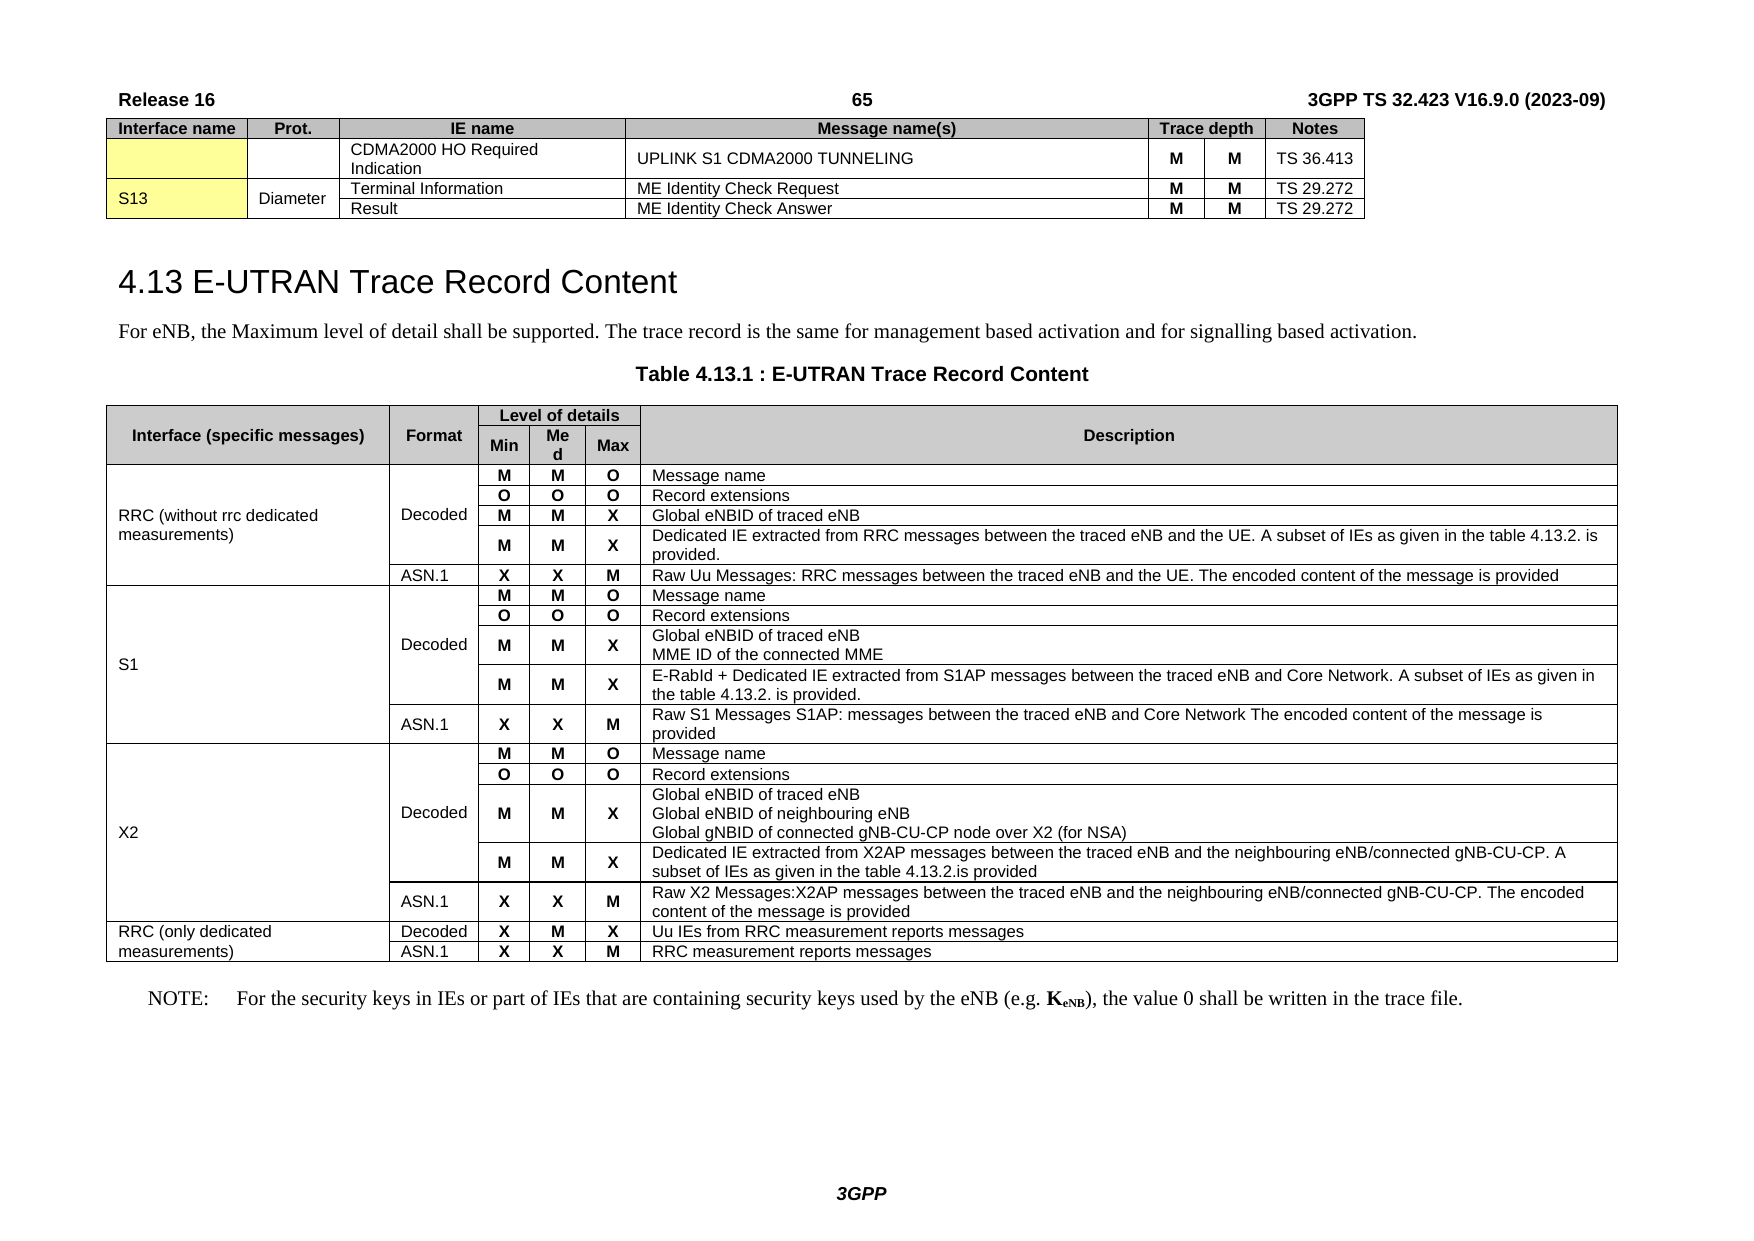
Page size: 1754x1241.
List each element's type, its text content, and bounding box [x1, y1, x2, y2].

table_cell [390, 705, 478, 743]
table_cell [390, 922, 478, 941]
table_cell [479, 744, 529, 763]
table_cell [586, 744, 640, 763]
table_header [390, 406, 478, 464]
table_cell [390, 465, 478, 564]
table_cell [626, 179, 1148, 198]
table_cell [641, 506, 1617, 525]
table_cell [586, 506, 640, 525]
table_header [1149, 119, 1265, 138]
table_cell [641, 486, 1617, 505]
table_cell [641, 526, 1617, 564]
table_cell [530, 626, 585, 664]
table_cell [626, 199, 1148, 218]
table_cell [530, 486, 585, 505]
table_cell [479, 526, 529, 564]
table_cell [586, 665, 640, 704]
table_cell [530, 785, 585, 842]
subtitle 4.13 E-UTRAN Trace Record Content [118, 262, 1606, 300]
text Table 4.13.1 : E-UTRAN Trace Record Content [118, 362, 1606, 386]
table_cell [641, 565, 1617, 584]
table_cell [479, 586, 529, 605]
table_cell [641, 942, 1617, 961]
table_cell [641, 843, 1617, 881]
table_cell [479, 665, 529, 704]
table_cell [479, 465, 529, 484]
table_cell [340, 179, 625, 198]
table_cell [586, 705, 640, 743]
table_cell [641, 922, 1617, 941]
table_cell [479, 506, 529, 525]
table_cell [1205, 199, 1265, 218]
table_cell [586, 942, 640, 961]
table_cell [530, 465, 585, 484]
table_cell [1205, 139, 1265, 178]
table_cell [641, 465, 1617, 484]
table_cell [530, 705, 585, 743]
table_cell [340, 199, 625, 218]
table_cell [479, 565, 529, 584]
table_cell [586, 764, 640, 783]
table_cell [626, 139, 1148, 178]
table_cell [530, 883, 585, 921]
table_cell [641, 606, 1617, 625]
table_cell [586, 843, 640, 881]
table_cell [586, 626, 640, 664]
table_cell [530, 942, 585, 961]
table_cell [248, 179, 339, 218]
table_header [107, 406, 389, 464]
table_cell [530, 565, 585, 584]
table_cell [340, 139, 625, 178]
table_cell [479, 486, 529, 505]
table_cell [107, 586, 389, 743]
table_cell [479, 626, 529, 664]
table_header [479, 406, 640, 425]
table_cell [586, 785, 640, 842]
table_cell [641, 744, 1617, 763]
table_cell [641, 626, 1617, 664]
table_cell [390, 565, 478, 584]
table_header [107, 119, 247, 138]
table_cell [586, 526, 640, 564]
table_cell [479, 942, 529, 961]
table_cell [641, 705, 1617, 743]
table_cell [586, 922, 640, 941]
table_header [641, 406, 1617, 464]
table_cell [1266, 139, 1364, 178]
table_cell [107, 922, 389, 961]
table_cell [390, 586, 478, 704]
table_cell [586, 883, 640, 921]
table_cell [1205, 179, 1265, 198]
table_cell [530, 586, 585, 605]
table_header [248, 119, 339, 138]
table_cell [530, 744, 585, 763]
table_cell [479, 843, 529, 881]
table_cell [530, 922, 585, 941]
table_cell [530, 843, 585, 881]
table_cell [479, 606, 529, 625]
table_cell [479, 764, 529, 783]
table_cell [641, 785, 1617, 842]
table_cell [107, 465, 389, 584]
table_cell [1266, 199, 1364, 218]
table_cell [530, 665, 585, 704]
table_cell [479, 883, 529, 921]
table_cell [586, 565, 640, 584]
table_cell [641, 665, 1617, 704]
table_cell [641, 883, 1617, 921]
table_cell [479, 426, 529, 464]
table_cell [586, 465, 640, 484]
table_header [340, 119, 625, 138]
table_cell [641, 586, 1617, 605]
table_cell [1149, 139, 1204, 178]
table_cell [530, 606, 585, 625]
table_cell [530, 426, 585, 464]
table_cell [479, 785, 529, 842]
text For eNB, the Maximum level of detail shall be supported. The trace record is the same for management based activation and for signalling based activation. [118, 319, 1606, 343]
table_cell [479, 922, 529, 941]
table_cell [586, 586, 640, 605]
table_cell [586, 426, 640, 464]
text NOTE: For the security keys in IEs or part of IEs that are containing security keys used by the eNB (e.g. KeNB), the value 0 shall be written in the trace file. [148, 986, 1606, 1010]
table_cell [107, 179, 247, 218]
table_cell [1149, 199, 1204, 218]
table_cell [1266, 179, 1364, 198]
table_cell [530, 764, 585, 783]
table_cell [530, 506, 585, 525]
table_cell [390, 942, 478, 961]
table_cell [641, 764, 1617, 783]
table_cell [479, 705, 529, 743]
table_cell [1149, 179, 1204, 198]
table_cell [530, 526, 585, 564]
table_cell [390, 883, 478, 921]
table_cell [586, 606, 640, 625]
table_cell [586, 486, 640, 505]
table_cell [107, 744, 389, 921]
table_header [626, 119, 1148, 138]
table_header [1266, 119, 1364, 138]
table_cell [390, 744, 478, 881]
